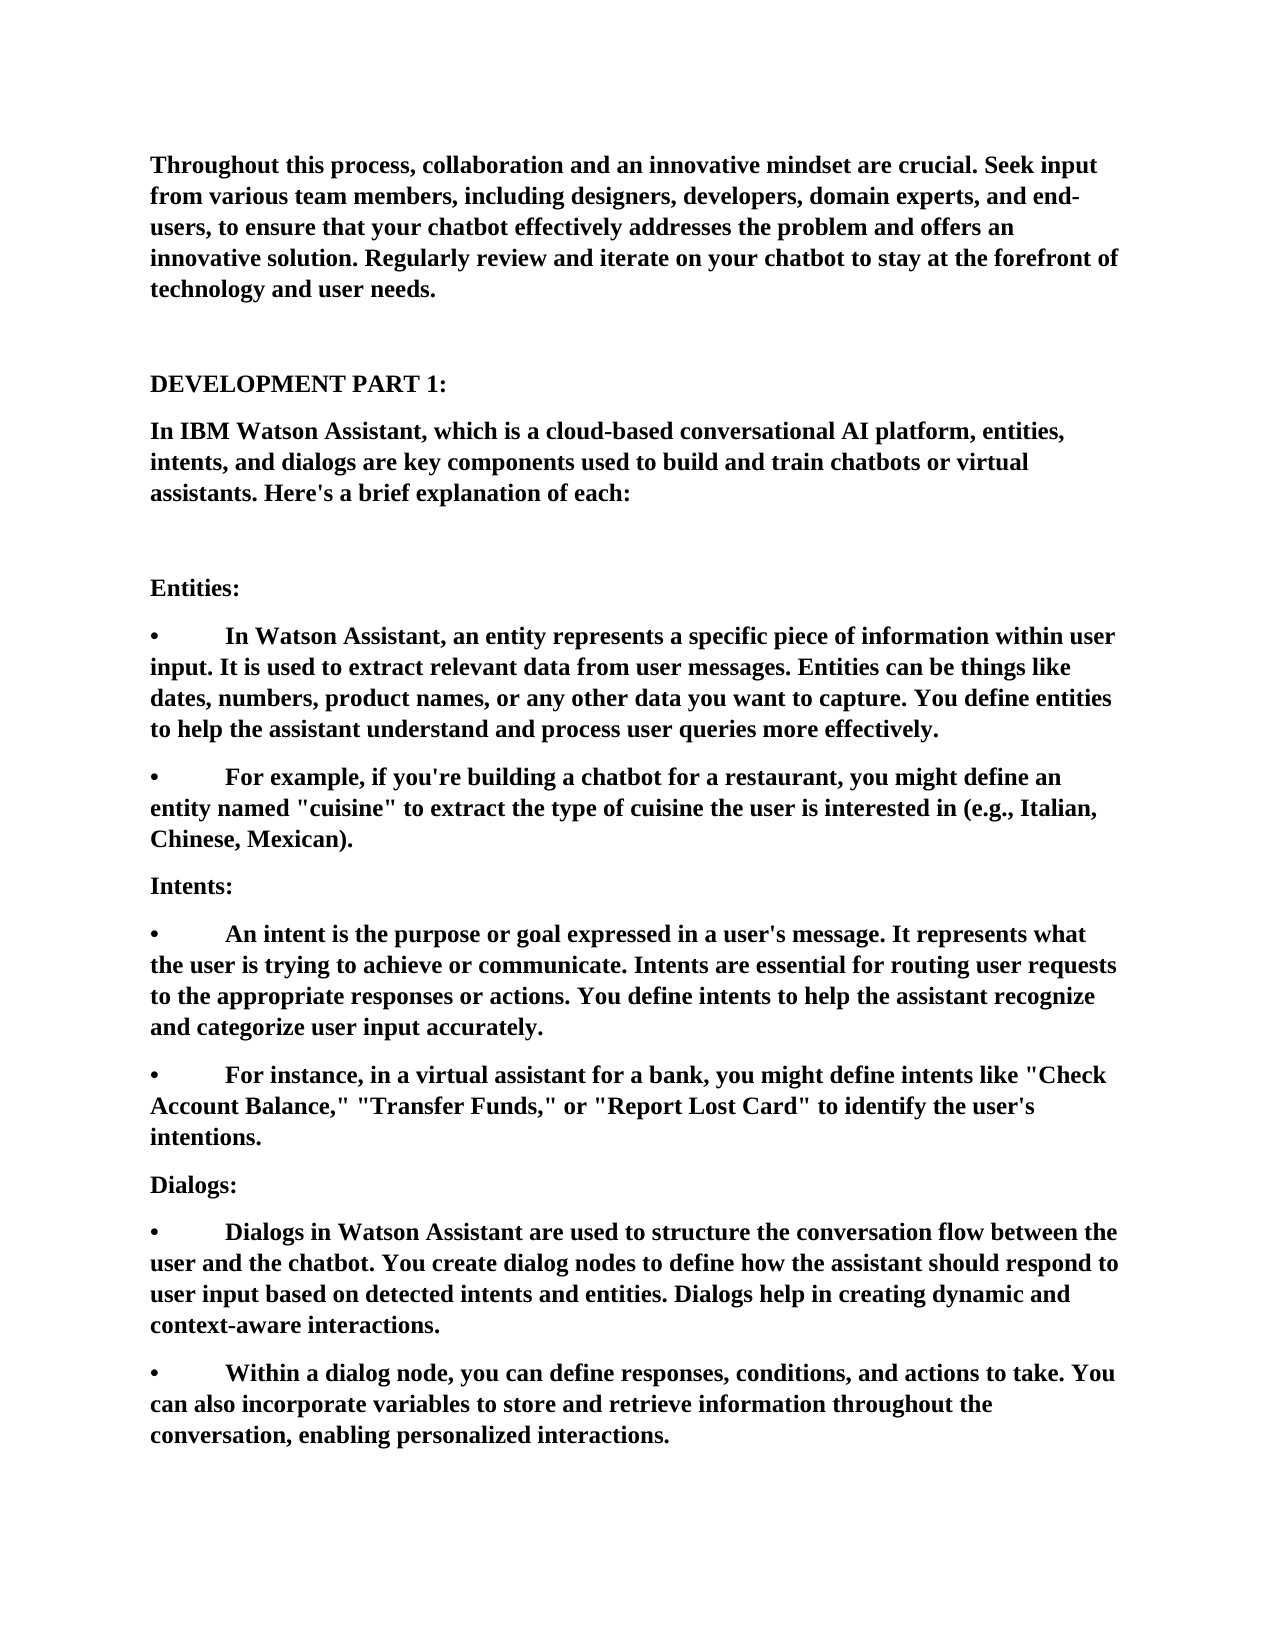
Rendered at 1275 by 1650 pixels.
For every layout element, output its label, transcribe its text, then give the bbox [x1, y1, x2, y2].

text • Within a dialog node, you can define responses, conditions, and actions to take. You can also incorporate variables to store and retrieve information throughout the conversation, enabling personalized interactions. [150, 1358, 1125, 1449]
text Throughout this process, collaboration and an innovative mindset are crucial. Seek input from various team members, including designers, developers, domain experts, and end-users, to ensure that your chatbot effectively addresses the problem and offers an innovative solution. Regularly review and iterate on your chatbot to stay at the forefront of technology and user needs. [150, 150, 1125, 303]
text Intents: [150, 871, 1125, 900]
text Entities: [150, 573, 1125, 602]
text Dialogs: [150, 1170, 1125, 1198]
text • Dialogs in Watson Assistant are used to structure the conversation flow between the user and the chatbot. You create dialog nodes to define how the assistant should respond to user input based on detected intents and entities. Dialogs help in creating dynamic and context-aware interactions. [150, 1217, 1125, 1339]
text DEVELOPMENT PART 1: [150, 369, 1125, 397]
text • For instance, in a virtual assistant for a bank, you might define intents like "Check Account Balance," "Transfer Funds," or "Report Lost Card" to identify the user's intentions. [150, 1060, 1125, 1151]
text • An intent is the purpose or goal expressed in a user's message. It represents what the user is trying to achieve or communicate. Intents are essential for routing user requests to the appropriate responses or actions. You define intents to help the assistant recognize and categorize user input accurately. [150, 919, 1125, 1041]
text • For example, if you're building a chatbot for a restaurant, you might define an entity named "cuisine" to extract the type of cuisine the user is interested in (e.g., Italian, Chinese, Mexican). [150, 762, 1125, 852]
text In IBM Watson Assistant, which is a cloud-based conversational AI platform, entities, intents, and dialogs are key components used to build and train chatbots or virtual assistants. Here's a brief explanation of each: [150, 416, 1125, 507]
text • In Watson Assistant, an entity represents a specific piece of information within user input. It is used to extract relevant data from user messages. Entities can be things like dates, numbers, product names, or any other data you want to capture. You define entities to help the assistant understand and process user queries more effectively. [150, 621, 1125, 743]
